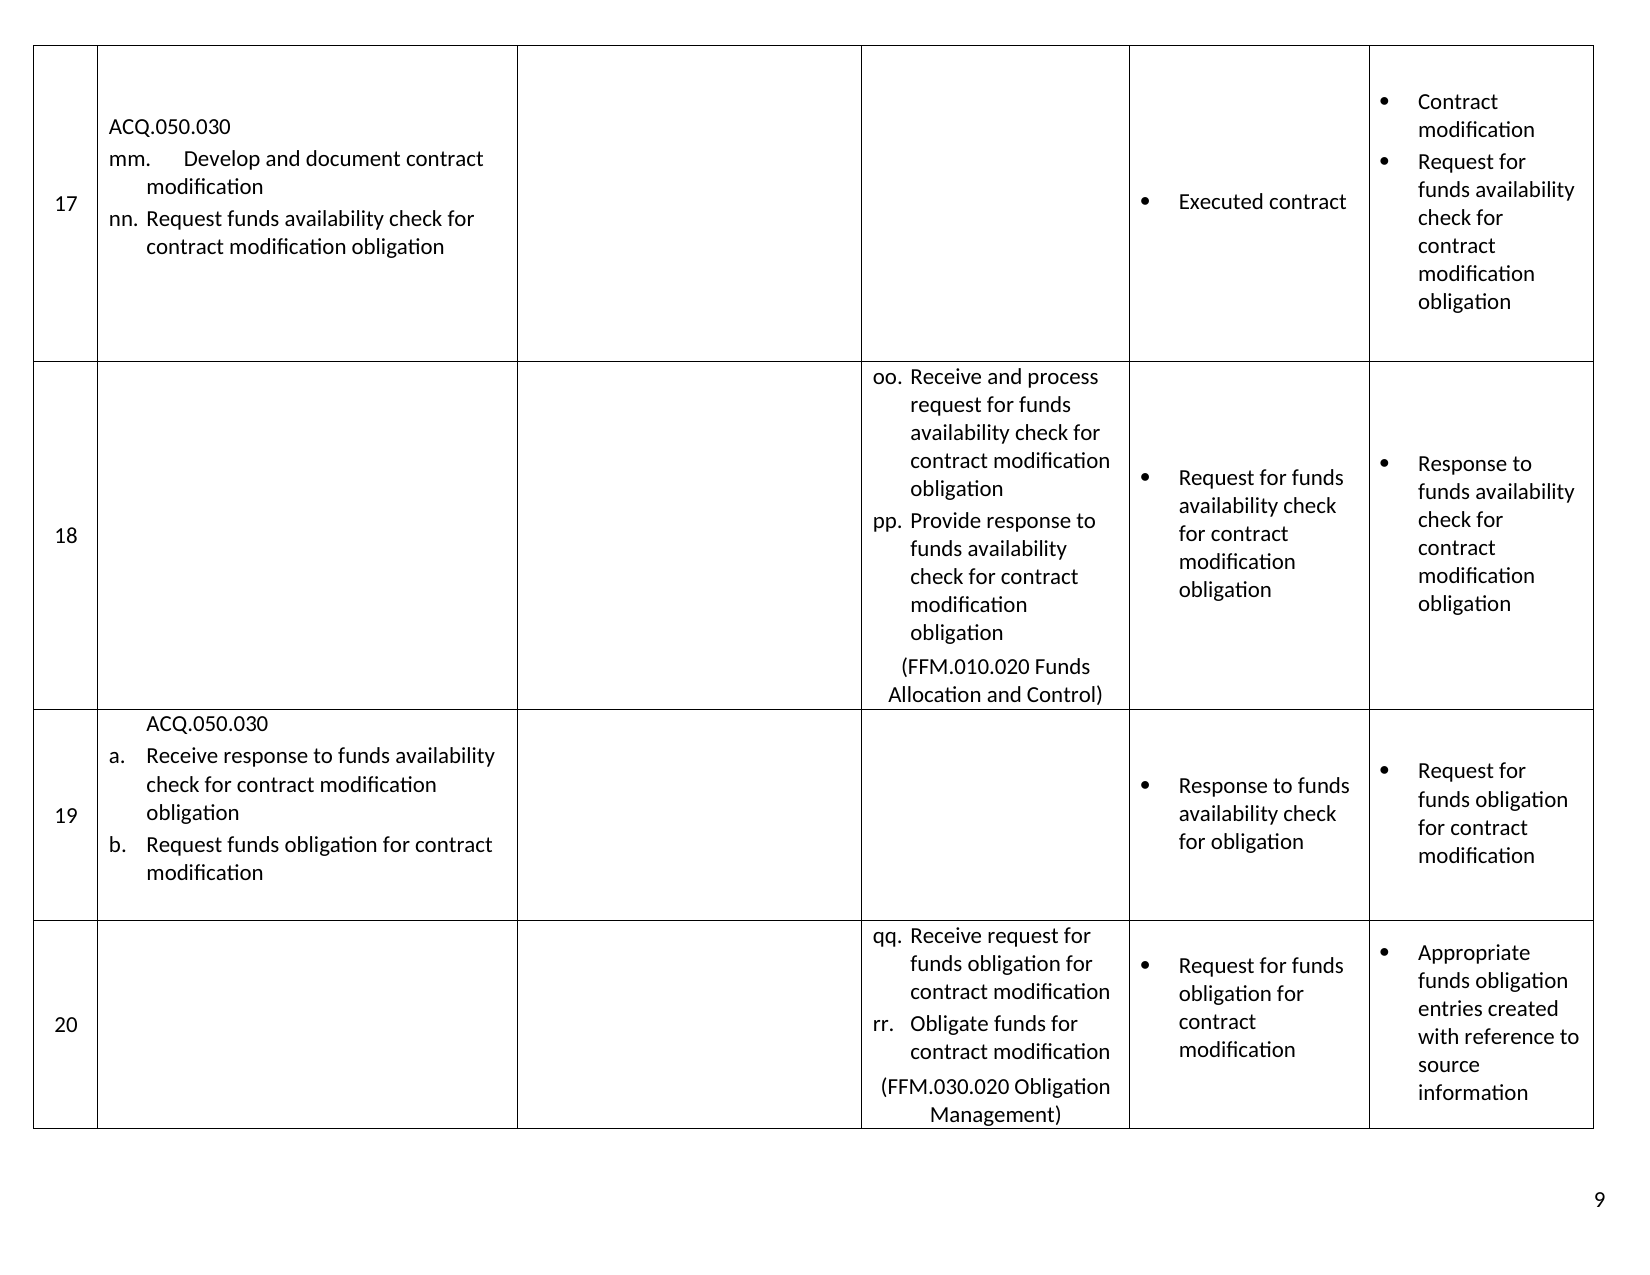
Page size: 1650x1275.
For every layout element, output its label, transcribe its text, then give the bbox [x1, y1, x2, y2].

table_cell Receive request for funds obligation for contract modification Obligate funds for contract modification (FFM.030.020 Obligation Management) [862, 921, 1129, 1128]
table_cell [98, 921, 517, 1128]
table_cell [98, 362, 517, 708]
table_cell Executed contract [1130, 46, 1369, 361]
table_cell 19 [34, 710, 97, 920]
table_cell [518, 710, 861, 920]
table_cell [518, 362, 861, 708]
table_cell [862, 46, 1129, 361]
table_cell 17 [34, 46, 97, 361]
table_cell [518, 921, 861, 1128]
table_cell ACQ.050.030 Receive response to funds availability check for contract modification obligation Request funds obligation for contract modification [98, 710, 517, 920]
table_cell Contract modification Request for funds availability check for contract modification obligation [1370, 46, 1593, 361]
table_cell Receive and process request for funds availability check for contract modification obligation Provide response to funds availability check for contract modification obligation (FFM.010.020 Funds Allocation and Control) [862, 362, 1129, 708]
table_cell Request for funds obligation for contract modification [1130, 921, 1369, 1128]
table_cell 18 [34, 362, 97, 708]
table_cell Response to funds availability check for contract modification obligation [1370, 362, 1593, 708]
table_cell Response to funds availability check for obligation [1130, 710, 1369, 920]
table_cell Appropriate funds obligation entries created with reference to source information [1370, 921, 1593, 1128]
table_cell 20 [34, 921, 97, 1128]
table_cell ACQ.050.030 Develop and document contract modification Request funds availability check for contract modification obligation [98, 46, 517, 361]
table_cell Request for funds availability check for contract modification obligation [1130, 362, 1369, 708]
table_cell [862, 710, 1129, 920]
table_cell Request for funds obligation for contract modification [1370, 710, 1593, 920]
table_cell [518, 46, 861, 361]
